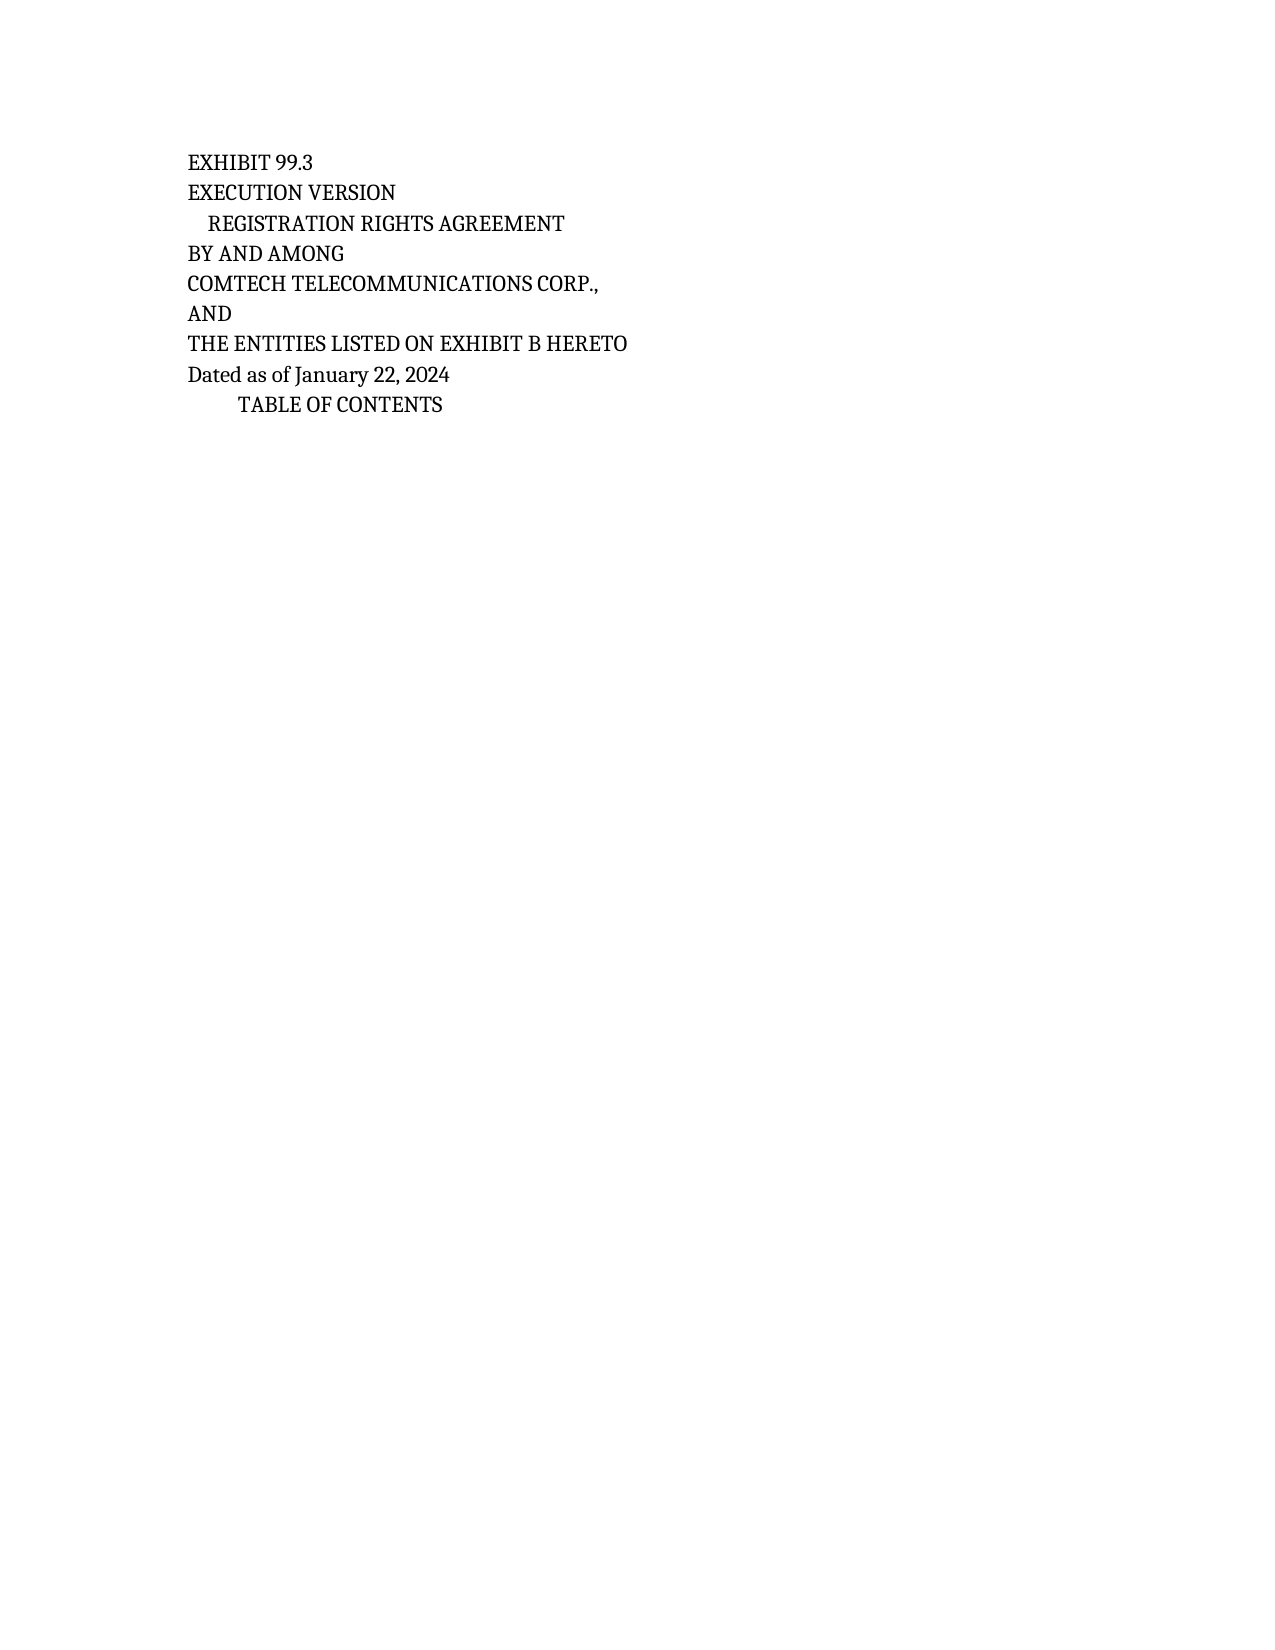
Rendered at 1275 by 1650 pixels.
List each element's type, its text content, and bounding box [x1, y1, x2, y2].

text EXHIBIT 99.3 EXECUTION VERSION REGISTRATION RIGHTS AGREEMENT BY AND AMONG COMTECH TELECOMMUNICATIONS CORP., AND THE ENTITIES LISTED ON EXHIBIT B HERETO Dated as of January 22, 2024 TABLE OF CONTENTS [187, 150, 1087, 418]
